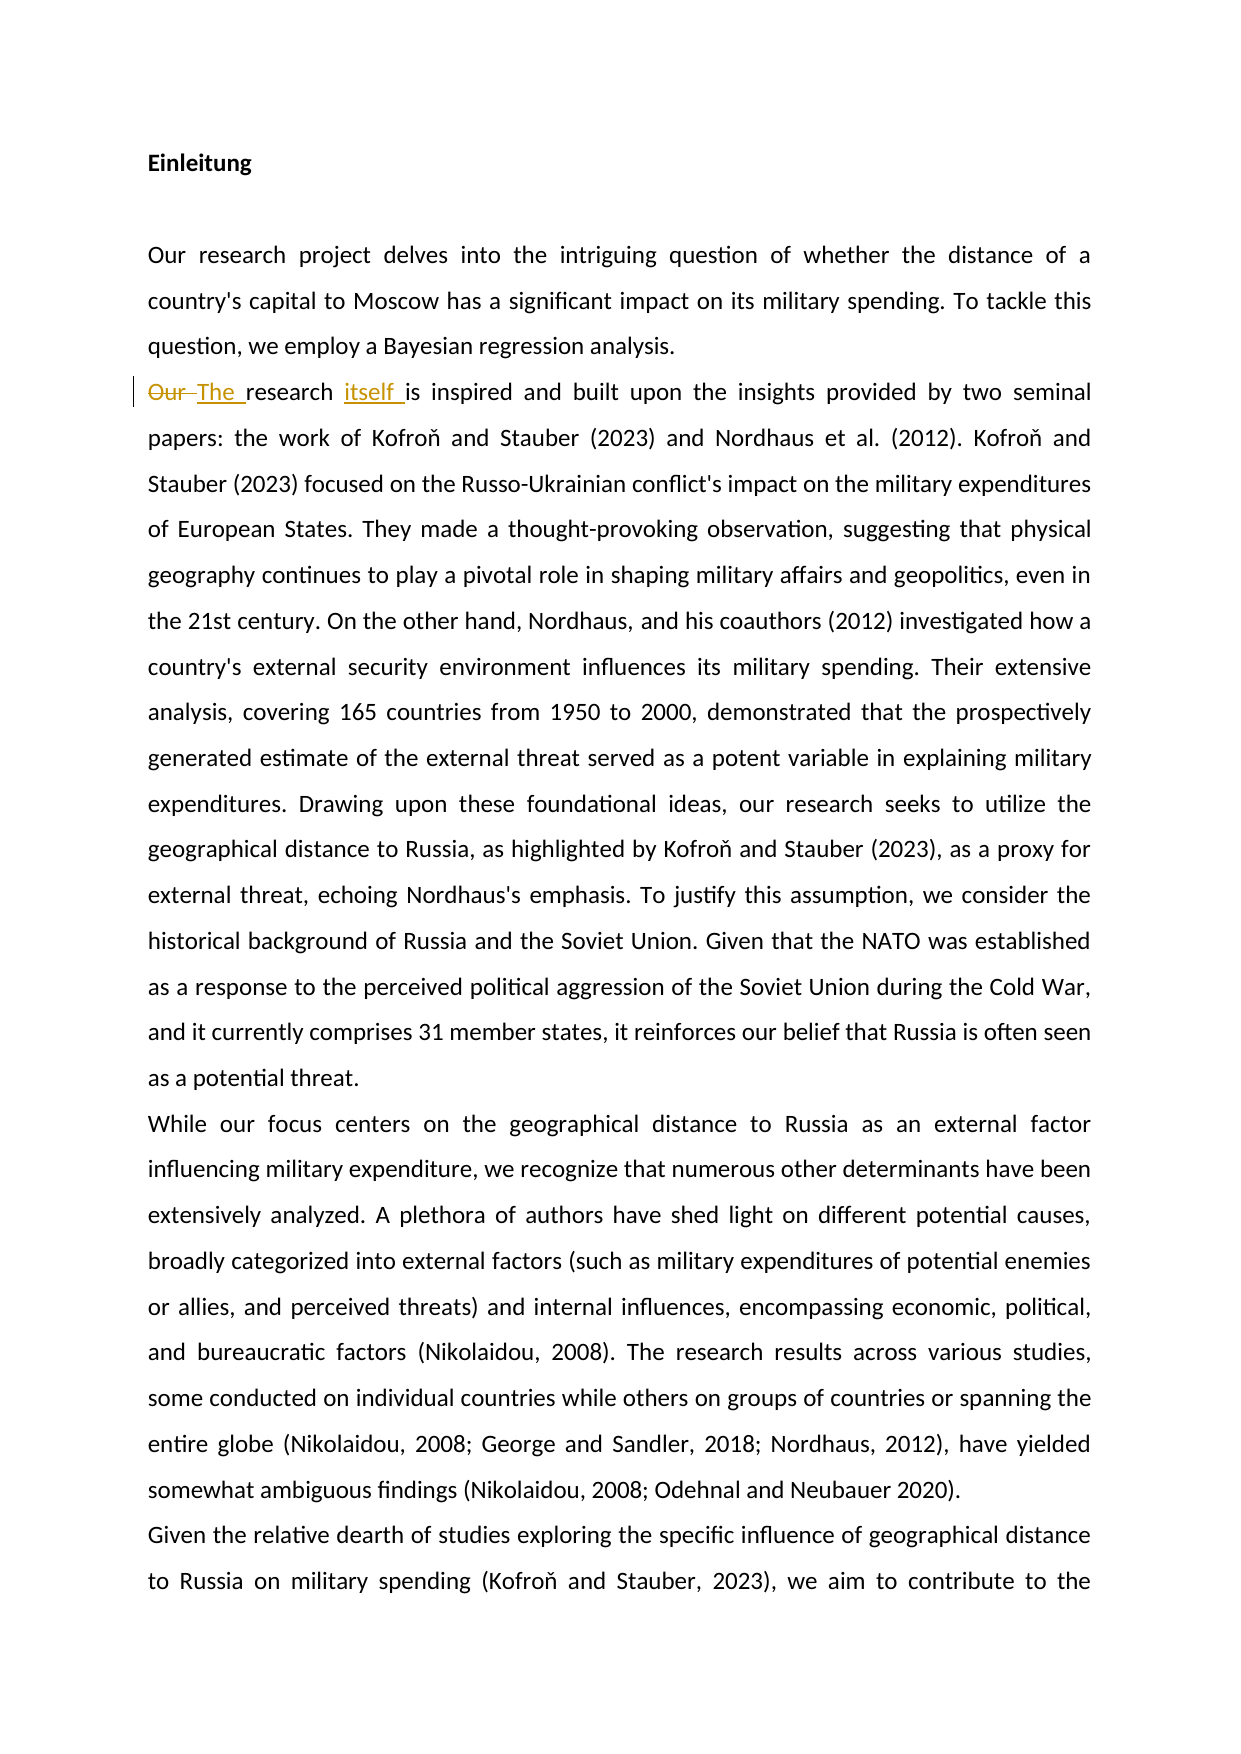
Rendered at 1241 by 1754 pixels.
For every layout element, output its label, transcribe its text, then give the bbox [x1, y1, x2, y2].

text research is inspired and built upon the insights provided by two seminal papers: the work of Kofroň and Stauber (2023) and Nordhaus et al. (2012). Kofroň and Stauber (2023) focused on the Russo-Ukrainian conflict's impact on the military expenditures of European States. They made a thought-provoking observation, suggesting that physical geography continues to play a pivotal role in shaping military affairs and geopolitics, even in the 21st century. On the other hand, Nordhaus, and his coauthors (2012) investigated how a country's external security environment influences its military spending. Their extensive analysis, covering 165 countries from 1950 to 2000, demonstrated that the prospectively generated estimate of the external threat served as a potent variable in explaining military expenditures. Drawing upon these foundational ideas, our research seeks to utilize the geographical distance to Russia, as highlighted by Kofroň and Stauber (2023), as a proxy for external threat, echoing Nordhaus's emphasis. To justify this assumption, we consider the historical background of Russia and the Soviet Union. Given that the NATO was established as a response to the perceived political aggression of the Soviet Union during the Cold War, and it currently comprises 31 member states, it reinforces our belief that Russia is often seen as a potential threat. [148, 376, 1093, 1093]
text Einleitung [148, 148, 1093, 178]
text Our research project delves into the intriguing question of whether the distance of a country's capital to Moscow has a significant impact on its military spending. To tackle this question, we employ a Bayesian regression analysis. [148, 239, 1093, 361]
text While our focus centers on the geographical distance to Russia as an external factor influencing military expenditure, we recognize that numerous other determinants have been extensively analyzed. A plethora of authors have shed light on different potential causes, broadly categorized into external factors (such as military expenditures of potential enemies or allies, and perceived threats) and internal influences, encompassing economic, political, and bureaucratic factors (Nikolaidou, 2008). The research results across various studies, some conducted on individual countries while others on groups of countries or spanning the entire globe (Nikolaidou, 2008; George and Sandler, 2018; Nordhaus, 2012), have yielded somewhat ambiguous findings (Nikolaidou, 2008; Odehnal and Neubauer 2020). [148, 1108, 1093, 1504]
